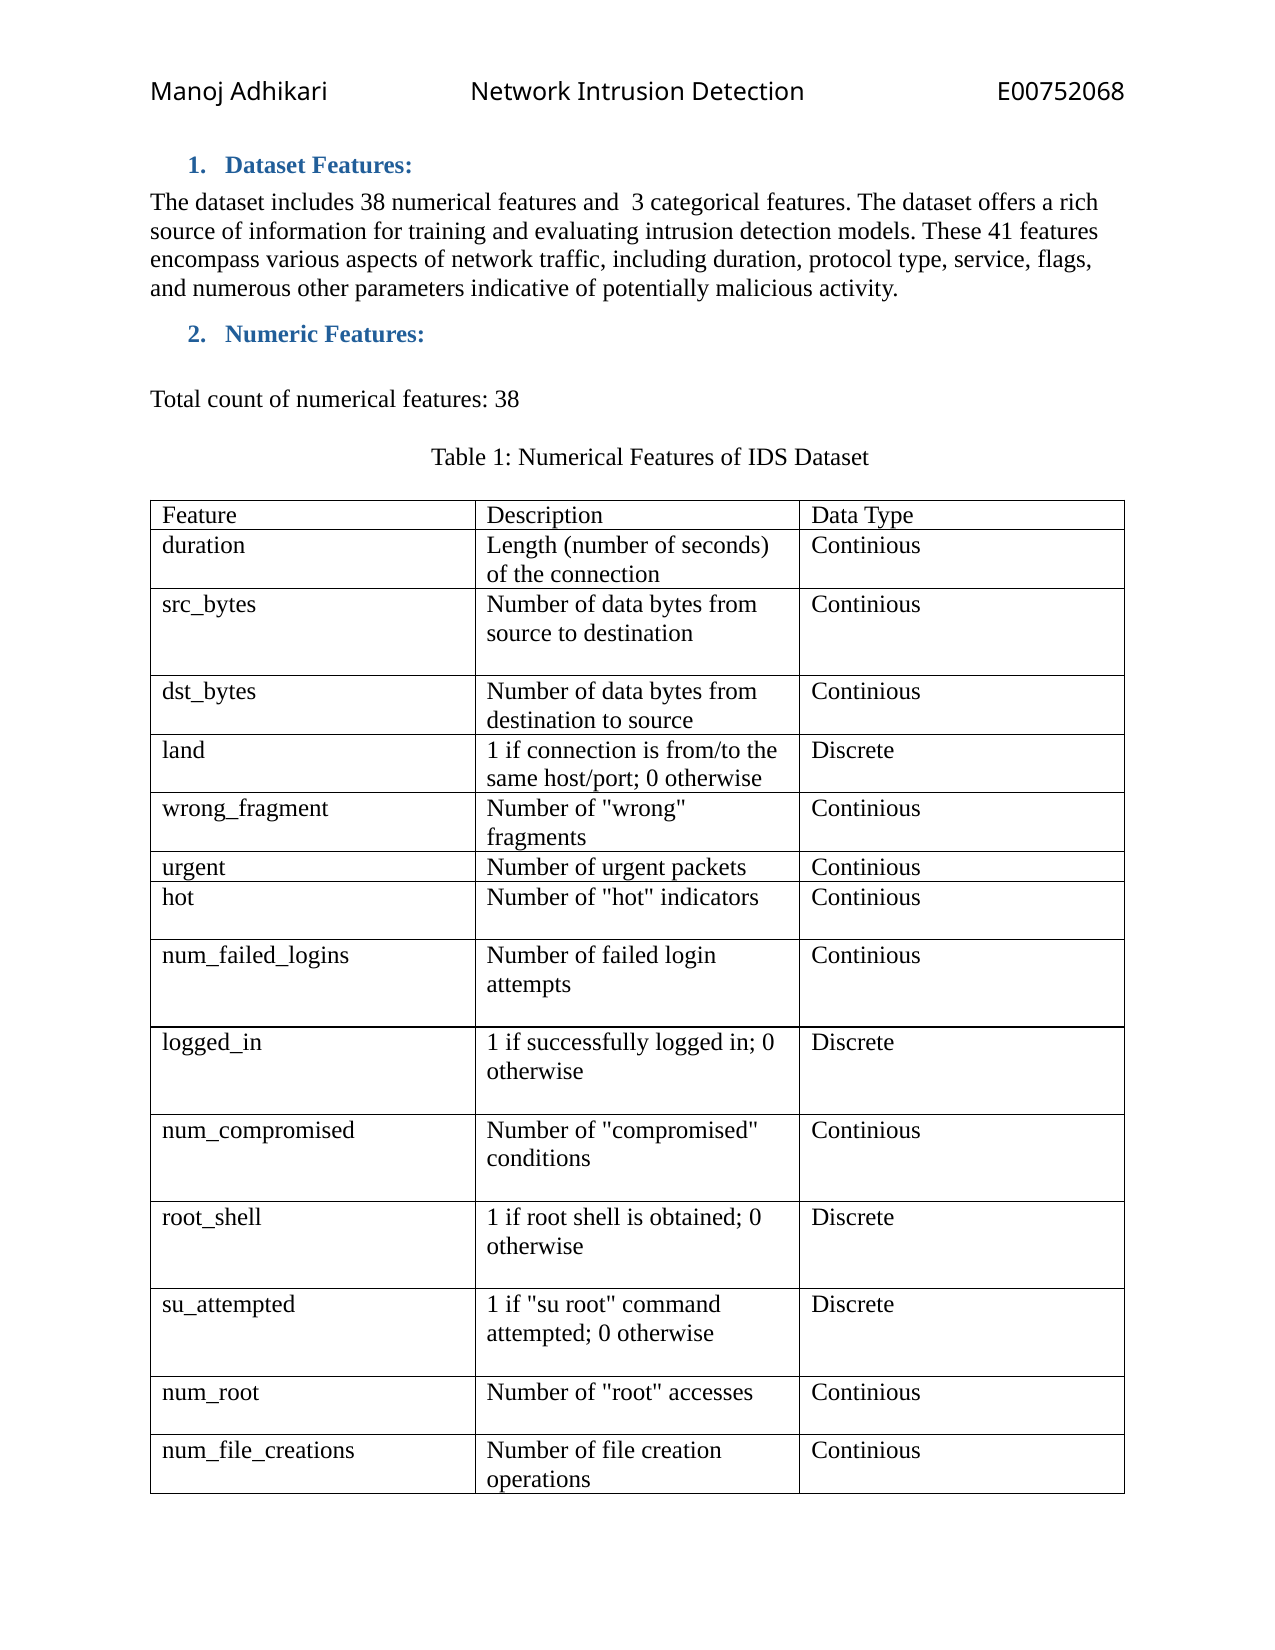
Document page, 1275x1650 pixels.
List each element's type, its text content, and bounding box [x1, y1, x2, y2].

subtitle Numeric Features: [187, 319, 1125, 347]
table_cell num_failed_logins [151, 940, 475, 1026]
table_cell num_compromised [151, 1115, 475, 1201]
table_cell wrong_fragment [151, 793, 475, 851]
table_cell num_file_creations [151, 1435, 475, 1493]
table_cell Number of "hot" indicators [476, 882, 799, 939]
table_cell Number of failed login attempts [476, 940, 799, 1026]
table_cell num_root [151, 1377, 475, 1434]
table_cell Number of urgent packets [476, 852, 799, 881]
table_cell Number of data bytes from destination to source [476, 676, 799, 734]
table_cell Continious [800, 882, 1124, 939]
table_header Data Type [800, 501, 1124, 529]
table_cell Number of "root" accesses [476, 1377, 799, 1434]
table_cell Continious [800, 940, 1124, 1026]
table_cell Continious [800, 793, 1124, 851]
table_cell logged_in [151, 1028, 475, 1114]
table_cell Continious [800, 1435, 1124, 1493]
table_cell hot [151, 882, 475, 939]
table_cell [476, 1435, 799, 1493]
table_cell Continious [800, 530, 1124, 588]
table_cell 1 if "su root" command attempted; 0 otherwise [476, 1289, 799, 1376]
table_cell duration [151, 530, 475, 588]
table_cell Number of "wrong" fragments [476, 793, 799, 851]
table_cell Discrete [800, 735, 1124, 792]
table_cell Continious [800, 589, 1124, 675]
table_header Feature [151, 501, 475, 529]
table_cell root_shell [151, 1202, 475, 1288]
table_cell Continious [800, 1377, 1124, 1434]
table_cell 1 if successfully logged in; 0 otherwise [476, 1028, 799, 1114]
table_cell src_bytes [151, 589, 475, 675]
table_cell Continious [800, 1115, 1124, 1201]
table_cell Continious [800, 852, 1124, 881]
text Table 1: Numerical Features of IDS Dataset [150, 442, 1125, 471]
subtitle Dataset Features: [187, 150, 1125, 179]
table_cell Number of "compromised" conditions [476, 1115, 799, 1201]
table_cell 1 if connection is from/to the same host/port; 0 otherwise [476, 735, 799, 792]
table_cell 1 if root shell is obtained; 0 otherwise [476, 1202, 799, 1288]
table_cell Discrete [800, 1028, 1124, 1114]
text Total count of numerical features: 38 [150, 384, 1125, 413]
table_header Description [476, 501, 799, 529]
table_cell Number of data bytes from source to destination [476, 589, 799, 675]
table_cell dst_bytes [151, 676, 475, 734]
table_cell Length (number of seconds) of the connection [476, 530, 799, 588]
table_cell land [151, 735, 475, 792]
table_cell Discrete [800, 1202, 1124, 1288]
table_cell Discrete [800, 1289, 1124, 1376]
text The dataset includes 38 numerical features and 3 categorical features. The dataset offers a rich source of information for training and evaluating intrusion detection models. These 41 features encompass various aspects of network traffic, including duration, protocol type, service, flags, and numerous other parameters indicative of potentially malicious activity. [150, 187, 1125, 302]
table_cell su_attempted [151, 1289, 475, 1376]
table_cell Continious [800, 676, 1124, 734]
table_cell urgent [151, 852, 475, 881]
